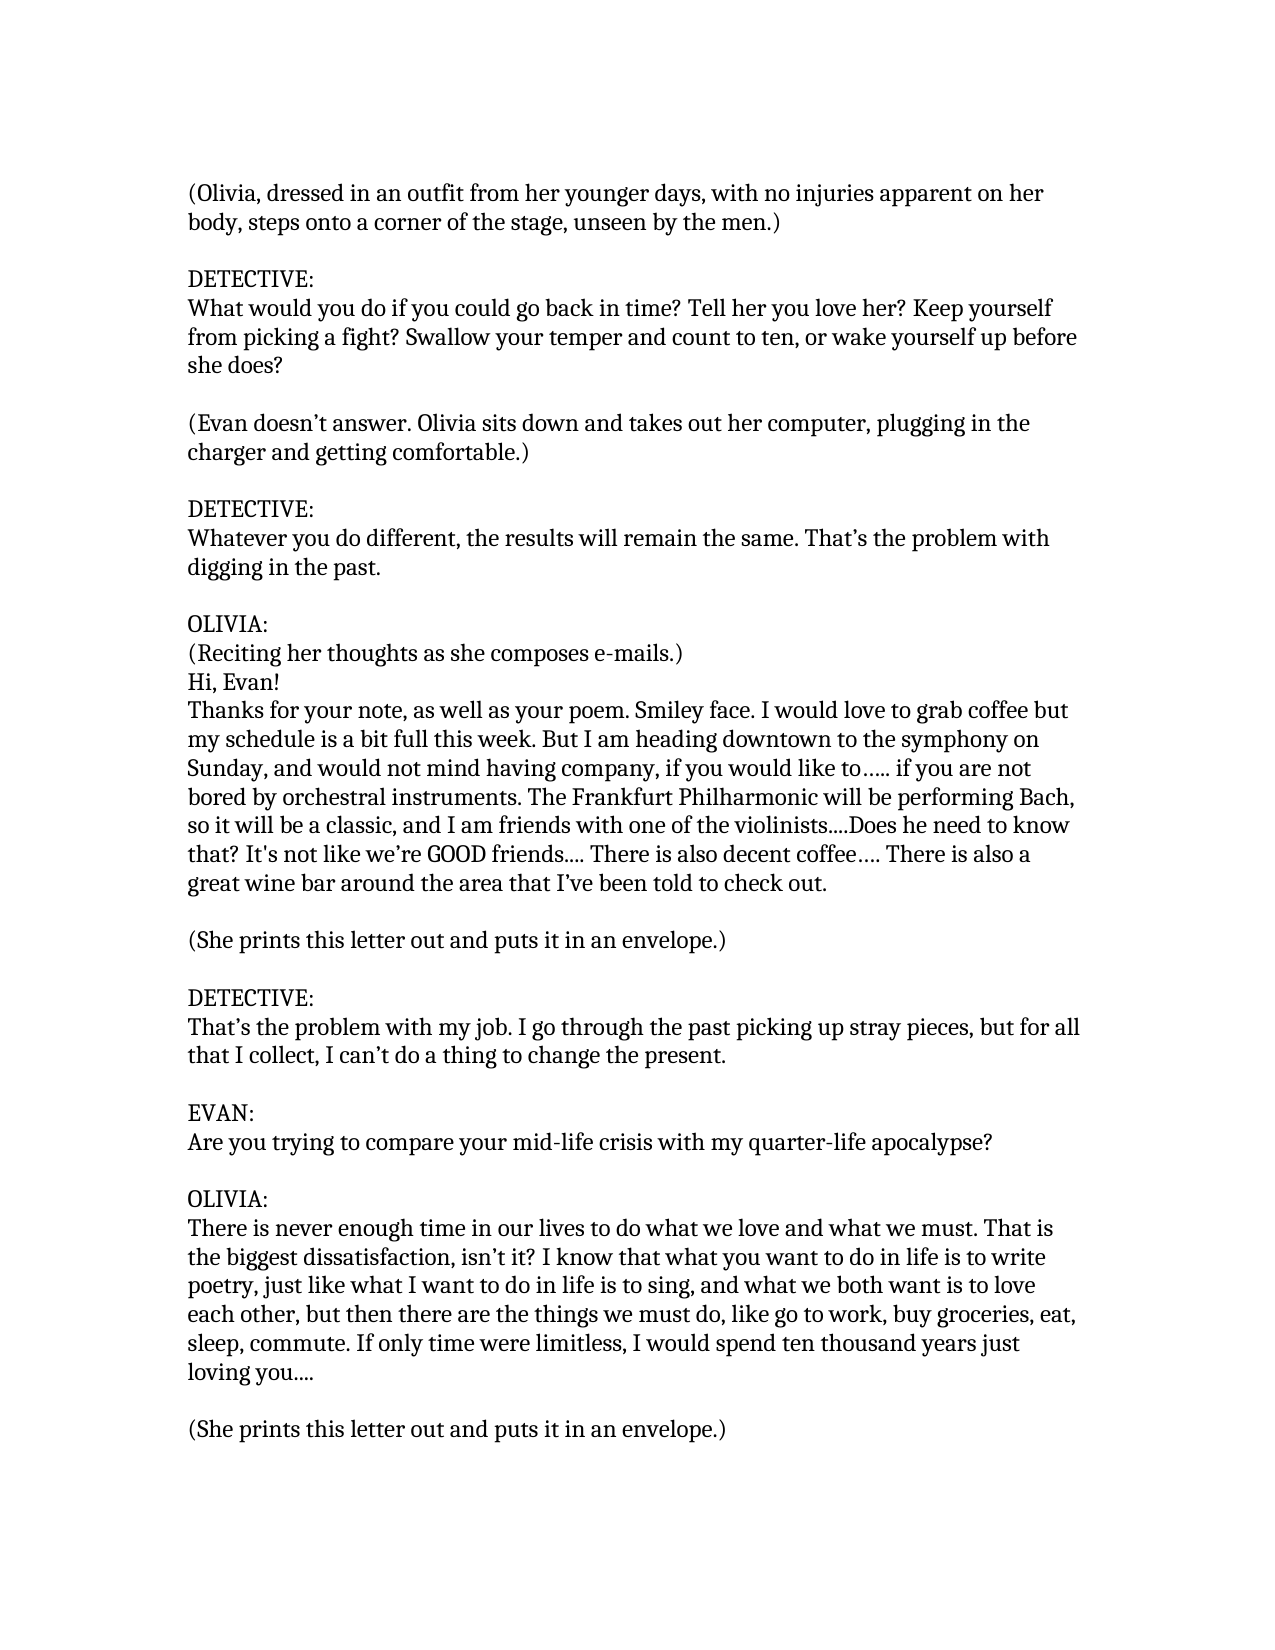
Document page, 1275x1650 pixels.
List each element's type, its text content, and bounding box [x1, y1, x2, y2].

text OLIVIA: [187, 610, 1087, 639]
text (Reciting her thoughts as she composes e-mails.) [187, 639, 1087, 667]
text (Olivia, dressed in an outfit from her younger days, with no injuries apparent on her body, steps onto a corner of the stage, unseen by the men.) [187, 179, 1087, 236]
text (Evan doesn’t answer. Olivia sits down and takes out her computer, plugging in the charger and getting comfortable.) [187, 409, 1087, 466]
text DETECTIVE: [187, 984, 1087, 1012]
text Whatever you do different, the results will remain the same. That’s the problem with digging in the past. [187, 524, 1087, 581]
text That’s the problem with my job. I go through the past picking up stray pieces, but for all that I collect, I can’t do a thing to change the present. [187, 1012, 1087, 1070]
text EVAN: [187, 1099, 1087, 1127]
text DETECTIVE: [187, 265, 1087, 294]
text What would you do if you could go back in time? Tell her you love her? Keep yourself from picking a fight? Swallow your temper and count to ten, or wake yourself up before she does? [187, 294, 1087, 380]
text DETECTIVE: [187, 495, 1087, 524]
text Are you trying to compare your mid-life crisis with my quarter-life apocalypse? [187, 1127, 1087, 1156]
text Thanks for your note, as well as your poem. Smiley face. I would love to grab coffee but my schedule is a bit full this week. But I am heading downtown to the symphony on Sunday, and would not mind having company, if you would like to….. if you are not bored by orchestral instruments. The Frankfurt Philharmonic will be performing Bach, so it will be a classic, and I am friends with one of the violinists....Does he need to know that? It's not like we’re GOOD friends.... There is also decent coffee…. There is also a great wine bar around the area that I’ve been told to check out. [187, 696, 1087, 897]
text (She prints this letter out and puts it in an envelope.) [187, 926, 1087, 955]
text (She prints this letter out and puts it in an envelope.) [187, 1415, 1087, 1444]
text Hi, Evan! [187, 667, 1087, 696]
text OLIVIA: [187, 1185, 1087, 1214]
text There is never enough time in our lives to do what we love and what we must. That is the biggest dissatisfaction, isn’t it? I know that what you want to do in life is to write poetry, just like what I want to do in life is to sing, and what we both want is to love each other, but then there are the things we must do, like go to work, buy groceries, eat, sleep, commute. If only time were limitless, I would spend ten thousand years just loving you.... [187, 1214, 1087, 1386]
